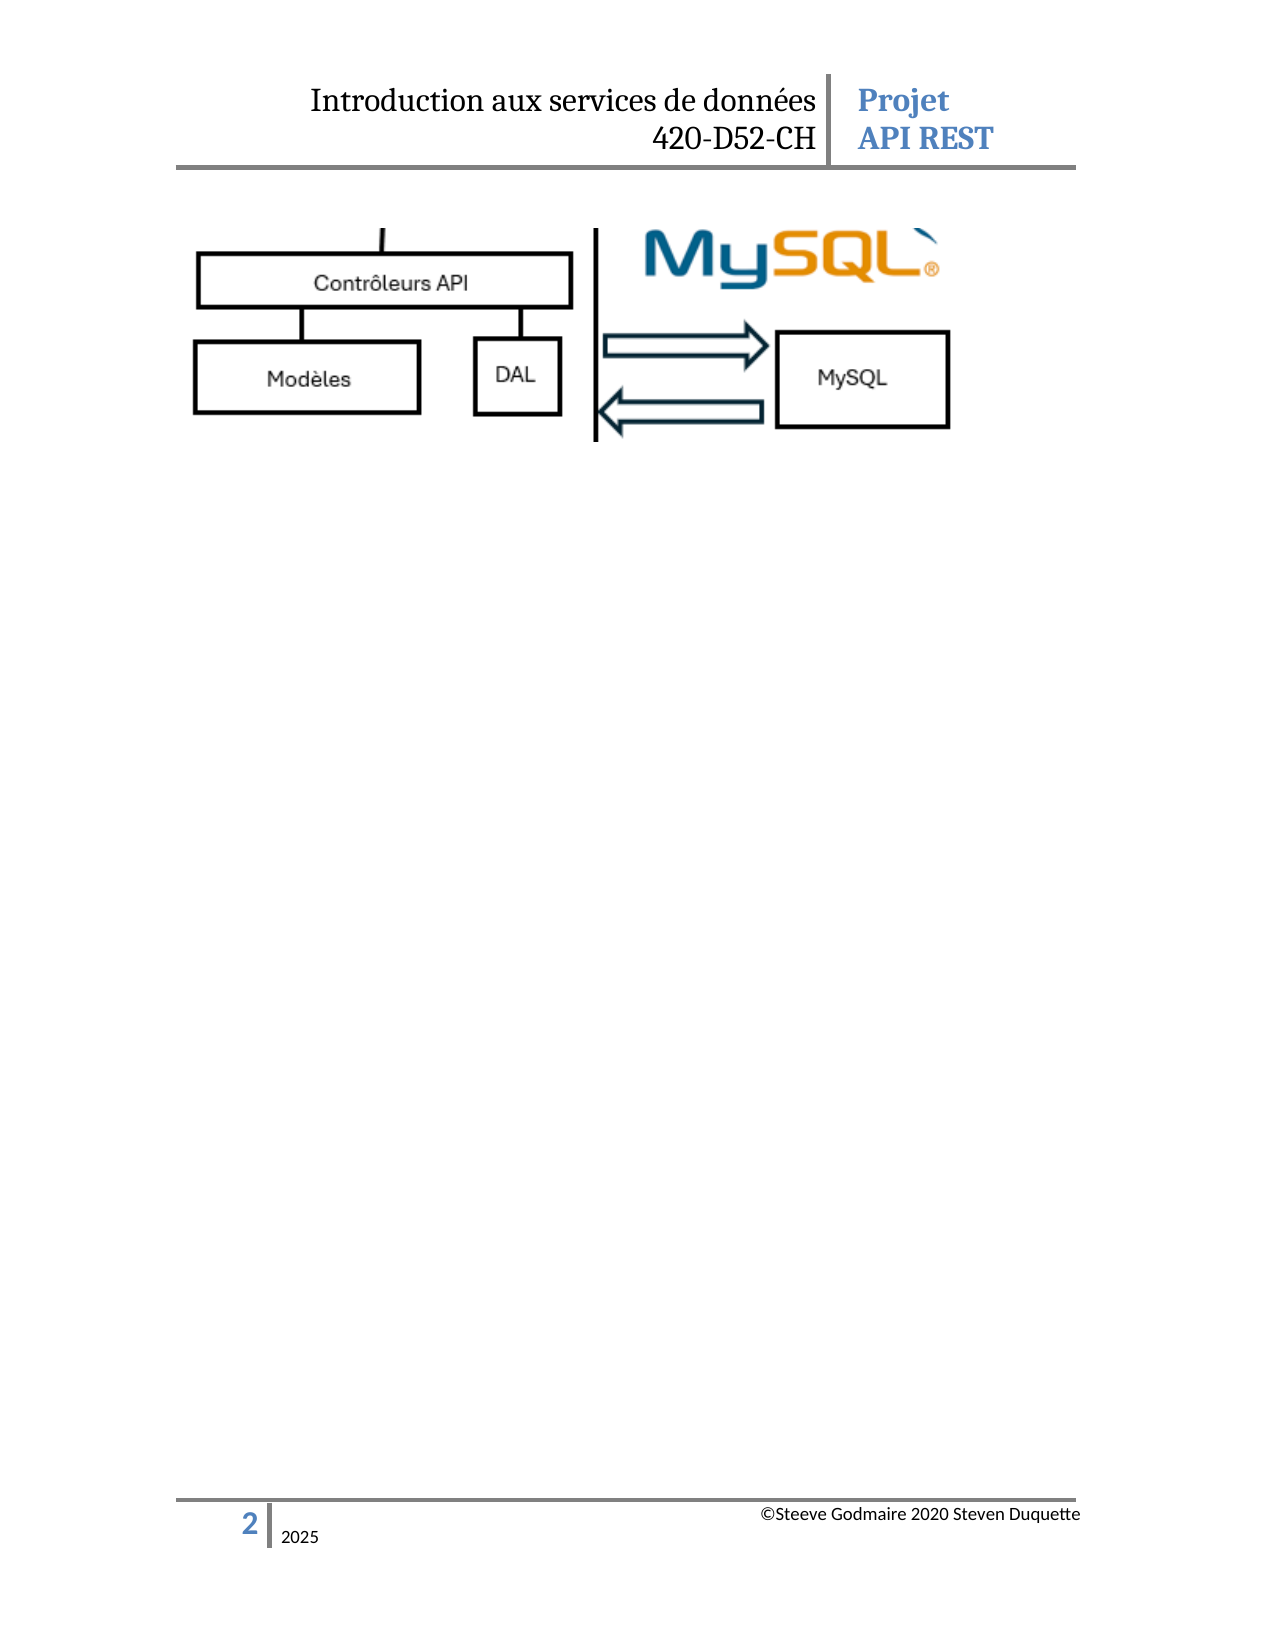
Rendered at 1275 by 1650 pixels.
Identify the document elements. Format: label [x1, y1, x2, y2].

picture [187, 228, 974, 442]
